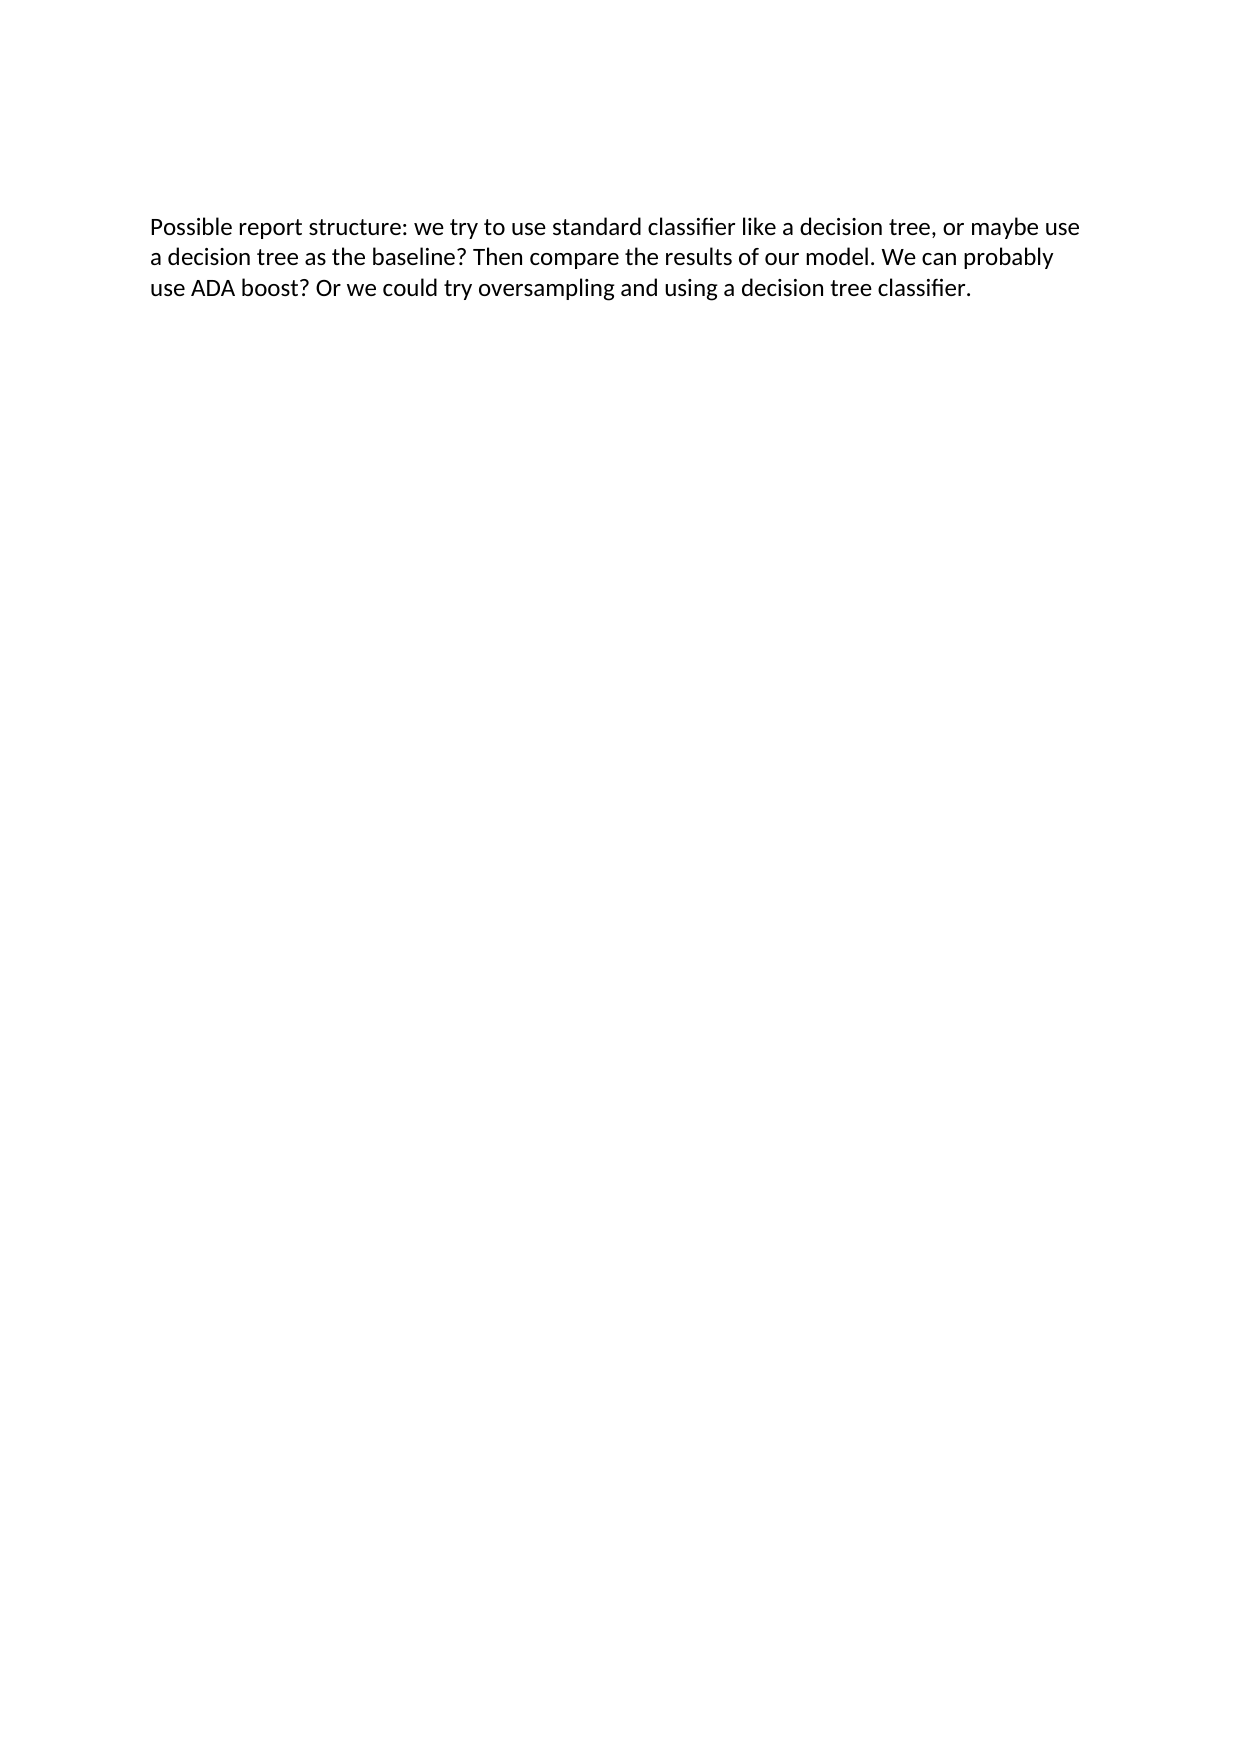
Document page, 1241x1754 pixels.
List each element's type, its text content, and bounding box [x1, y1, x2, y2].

text Possible report structure: we try to use standard classifier like a decision tree, or maybe use a decision tree as the baseline? Then compare the results of our model. We can probably use ADA boost? Or we could try oversampling and using a decision tree classifier. [150, 211, 1090, 303]
